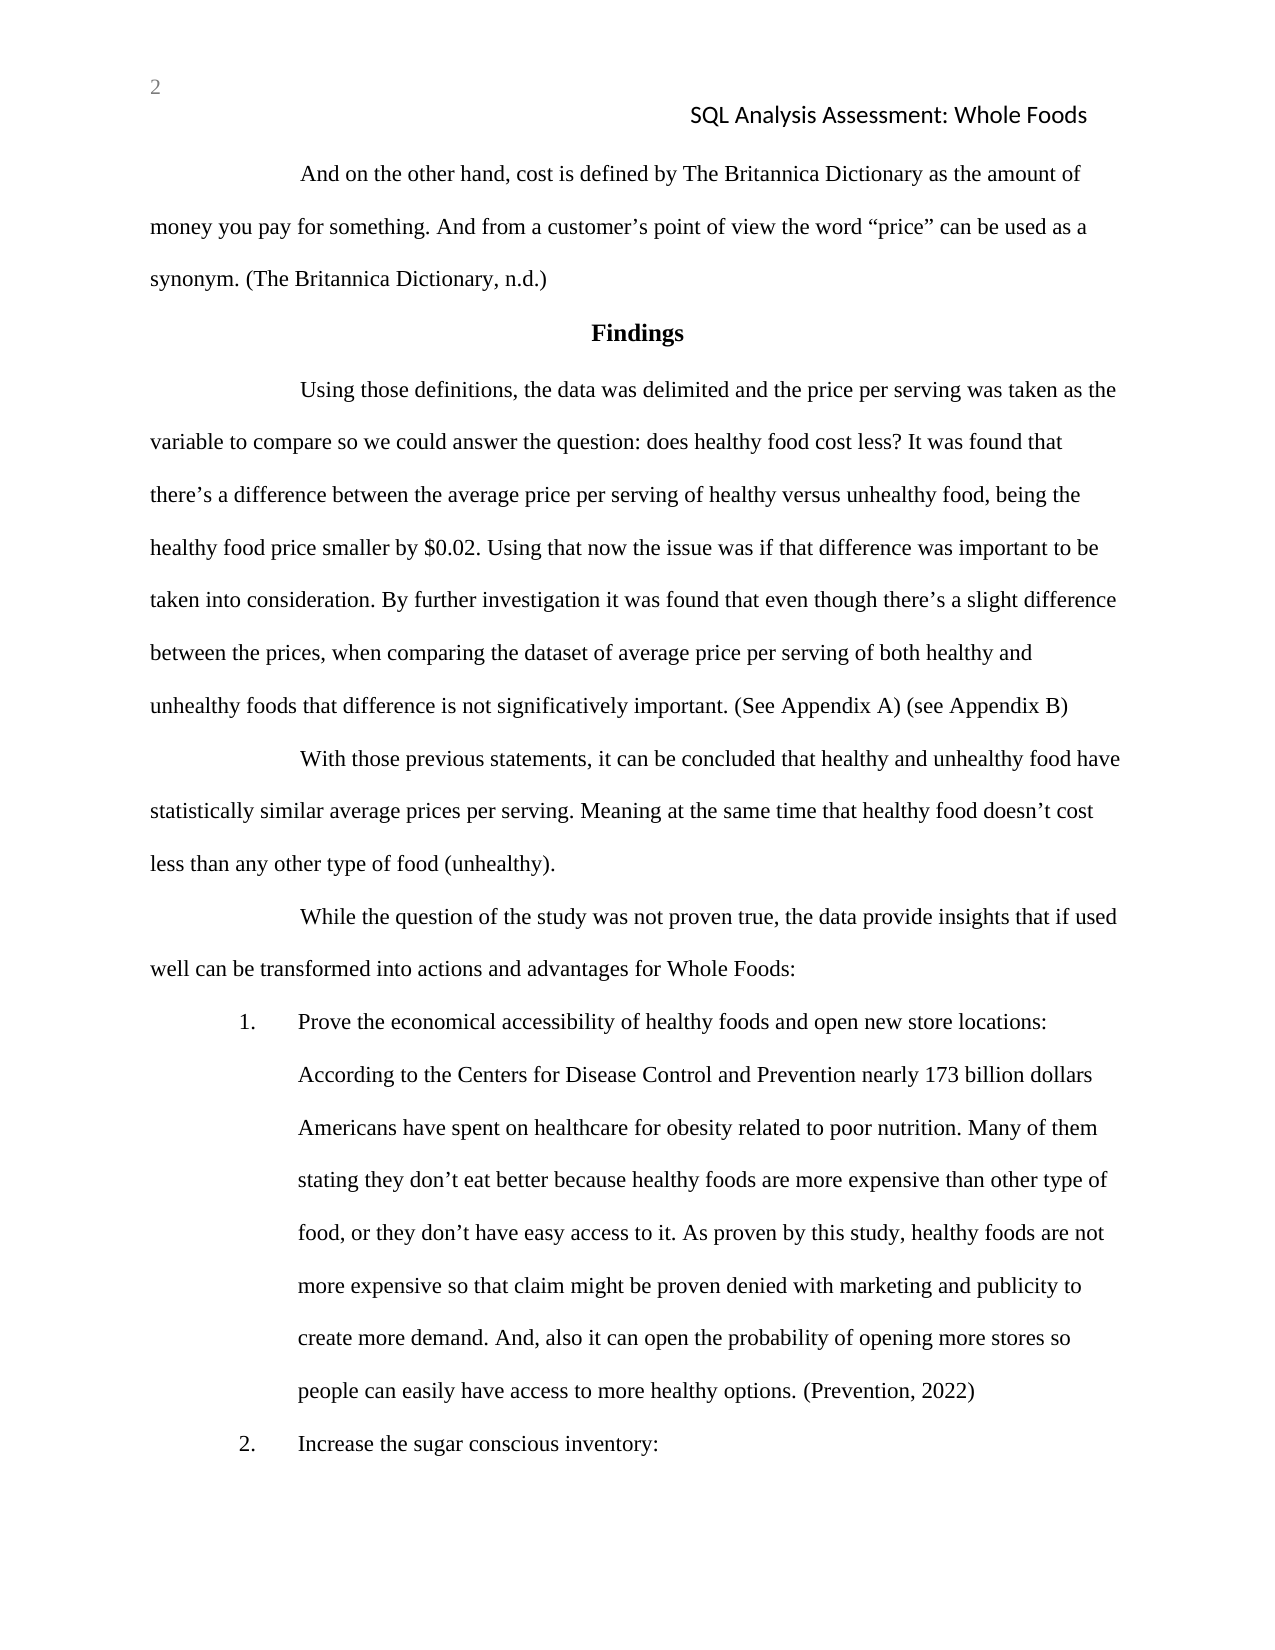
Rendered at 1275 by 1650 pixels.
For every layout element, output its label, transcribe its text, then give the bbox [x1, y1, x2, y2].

text Using those definitions, the data was delimited and the price per serving was taken as the variable to compare so we could answer the question: does healthy food cost less? It was found that there’s a difference between the average price per serving of healthy versus unhealthy food, being the healthy food price smaller by $0.02. Using that now the issue was if that difference was important to be taken into consideration. By further investigation it was found that even though there’s a slight difference between the prices, when comparing the dataset of average price per serving of both healthy and unhealthy foods that difference is not significatively important. (See Appendix A) (see Appendix B) [150, 376, 1125, 718]
list Prove the economical accessibility of healthy foods and open new store locations: [239, 1008, 1125, 1034]
list According to the Centers for Disease Control and Prevention nearly 173 billion dollars Americans have spent on healthcare for obesity related to poor nutrition. Many of them stating they don’t eat better because healthy foods are more expensive than other type of food, or they don’t have easy access to it. As proven by this study, healthy foods are not more expensive so that claim might be proven denied with marketing and publicity to create more demand. And, also it can open the probability of opening more stores so people can easily have access to more healthy options. [298, 1061, 1125, 1403]
text And on the other hand, cost is defined by The Britannica Dictionary as the amount of money you pay for something. And from a customer’s point of view the word “price” can be used as a synonym. [150, 160, 1125, 292]
subtitle Findings [150, 318, 1125, 347]
text With those previous statements, it can be concluded that healthy and unhealthy food have statistically similar average prices per serving. Meaning at the same time that healthy food doesn’t cost less than any other type of food (unhealthy). [150, 744, 1125, 876]
list Increase the sugar conscious inventory: [239, 1430, 1125, 1456]
text While the question of the study was not proven true, the data provide insights that if used well can be transformed into actions and advantages for Whole Foods: [150, 903, 1125, 982]
